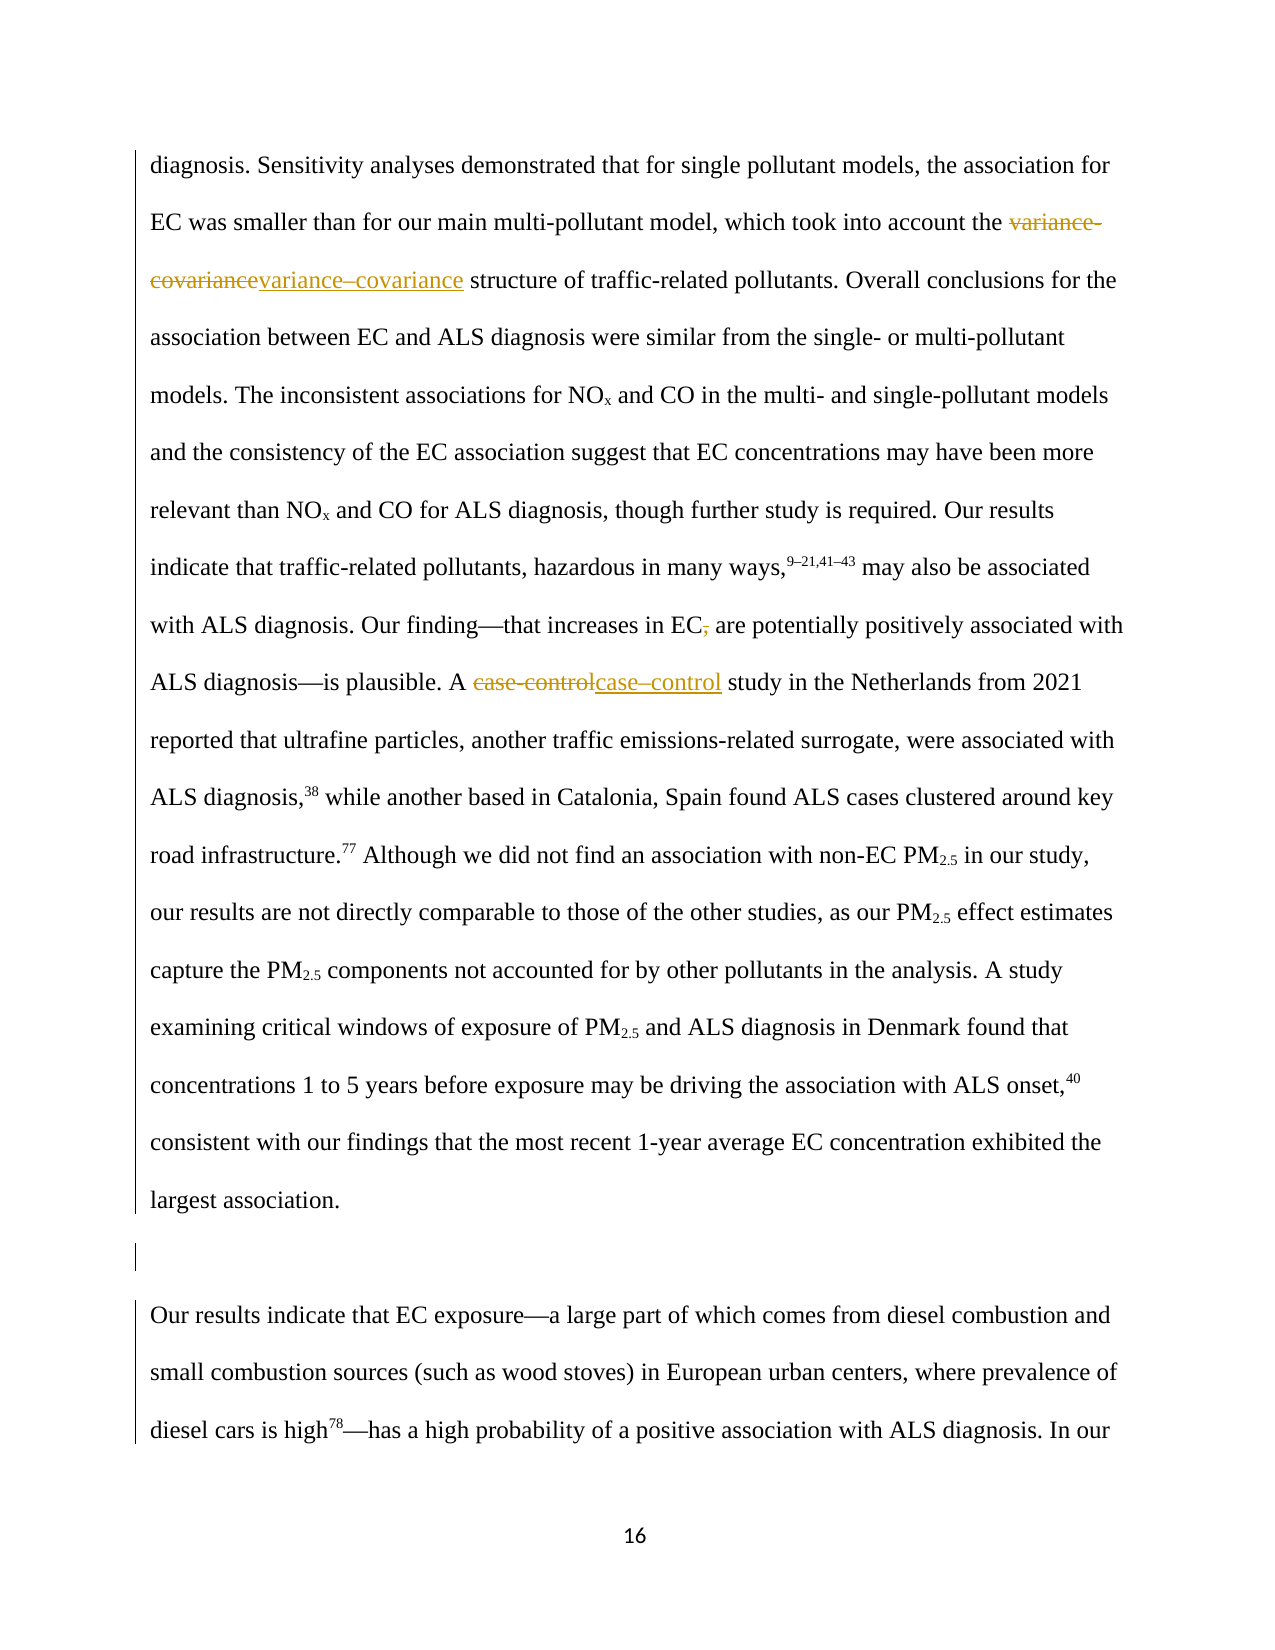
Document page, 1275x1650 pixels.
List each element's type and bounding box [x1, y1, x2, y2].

text [150, 1300, 1125, 1444]
text [150, 150, 1125, 1214]
